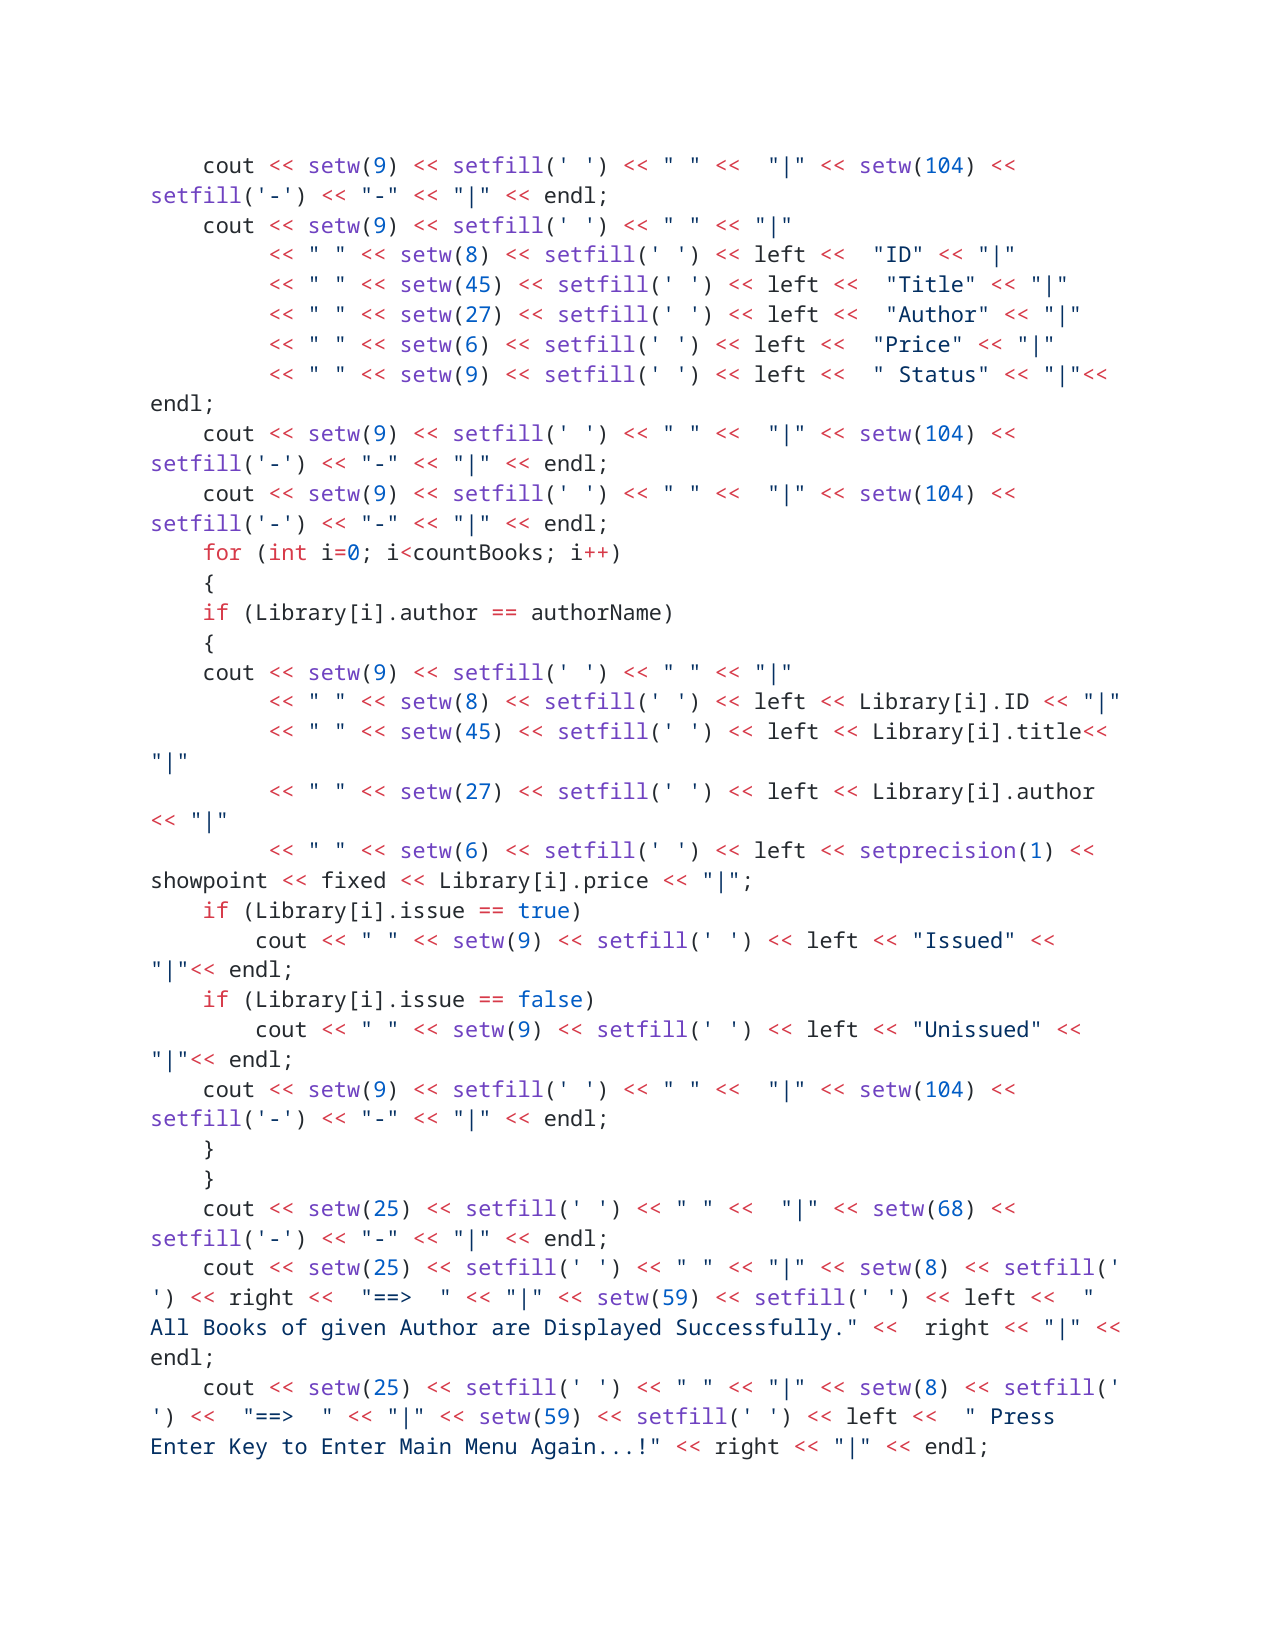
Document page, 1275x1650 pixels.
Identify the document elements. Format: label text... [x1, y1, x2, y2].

text cout << setw(9) << setfill(' ') << " " << "|" [150, 209, 1125, 239]
text << " " << setw(27) << setfill(' ') << left << "Author" << "|" [150, 299, 1125, 329]
text cout << setw(25) << setfill(' ') << " " << "|" << setw(8) << setfill(' ') << right << "==> " << "|" << setw(59) << setfill(' ') << left << " All Books of given Author are Displayed Successfully." << right << "|" << endl; [150, 1252, 1125, 1371]
text cout << setw(9) << setfill(' ') << " " << "|" << setw(104) << setfill('-') << "-" << "|" << endl; [150, 1073, 1125, 1133]
text cout << setw(25) << setfill(' ') << " " << "|" << setw(68) << setfill('-') << "-" << "|" << endl; [150, 1193, 1125, 1252]
text cout << setw(9) << setfill(' ') << " " << "|" [150, 656, 1125, 686]
text << " " << setw(6) << setfill(' ') << left << "Price" << "|" [150, 329, 1125, 358]
text cout << " " << setw(9) << setfill(' ') << left << "Issued" << "|"<< endl; [150, 924, 1125, 984]
text { [150, 627, 1125, 656]
text { [150, 567, 1125, 597]
text cout << setw(9) << setfill(' ') << " " << "|" << setw(104) << setfill('-') << "-" << "|" << endl; [150, 418, 1125, 478]
text << " " << setw(27) << setfill(' ') << left << Library[i].author << "|" [150, 776, 1125, 835]
text for (int i=0; i<countBooks; i++) [150, 537, 1125, 567]
text cout << setw(9) << setfill(' ') << " " << "|" << setw(104) << setfill('-') << "-" << "|" << endl; [150, 150, 1125, 209]
text cout << setw(25) << setfill(' ') << " " << "|" << setw(8) << setfill(' ') << "==> " << "|" << setw(59) << setfill(' ') << left << " Press Enter Key to Enter Main Menu Again...!" << right << "|" << endl; [150, 1371, 1125, 1461]
text << " " << setw(6) << setfill(' ') << left << setprecision(1) << showpoint << fixed << Library[i].price << "|"; [150, 835, 1125, 895]
text << " " << setw(9) << setfill(' ') << left << " Status" << "|"<< endl; [150, 358, 1125, 418]
text if (Library[i].issue == true) [150, 895, 1125, 924]
text cout << " " << setw(9) << setfill(' ') << left << "Unissued" << "|"<< endl; [150, 1014, 1125, 1073]
text } [150, 1163, 1125, 1193]
text if (Library[i].issue == false) [150, 984, 1125, 1014]
text cout << setw(9) << setfill(' ') << " " << "|" << setw(104) << setfill('-') << "-" << "|" << endl; [150, 478, 1125, 537]
text if (Library[i].author == authorName) [150, 597, 1125, 627]
text << " " << setw(45) << setfill(' ') << left << "Title" << "|" [150, 269, 1125, 299]
text << " " << setw(45) << setfill(' ') << left << Library[i].title<< "|" [150, 716, 1125, 776]
text << " " << setw(8) << setfill(' ') << left << Library[i].ID << "|" [150, 686, 1125, 716]
text << " " << setw(8) << setfill(' ') << left << "ID" << "|" [150, 239, 1125, 269]
text } [150, 1133, 1125, 1163]
